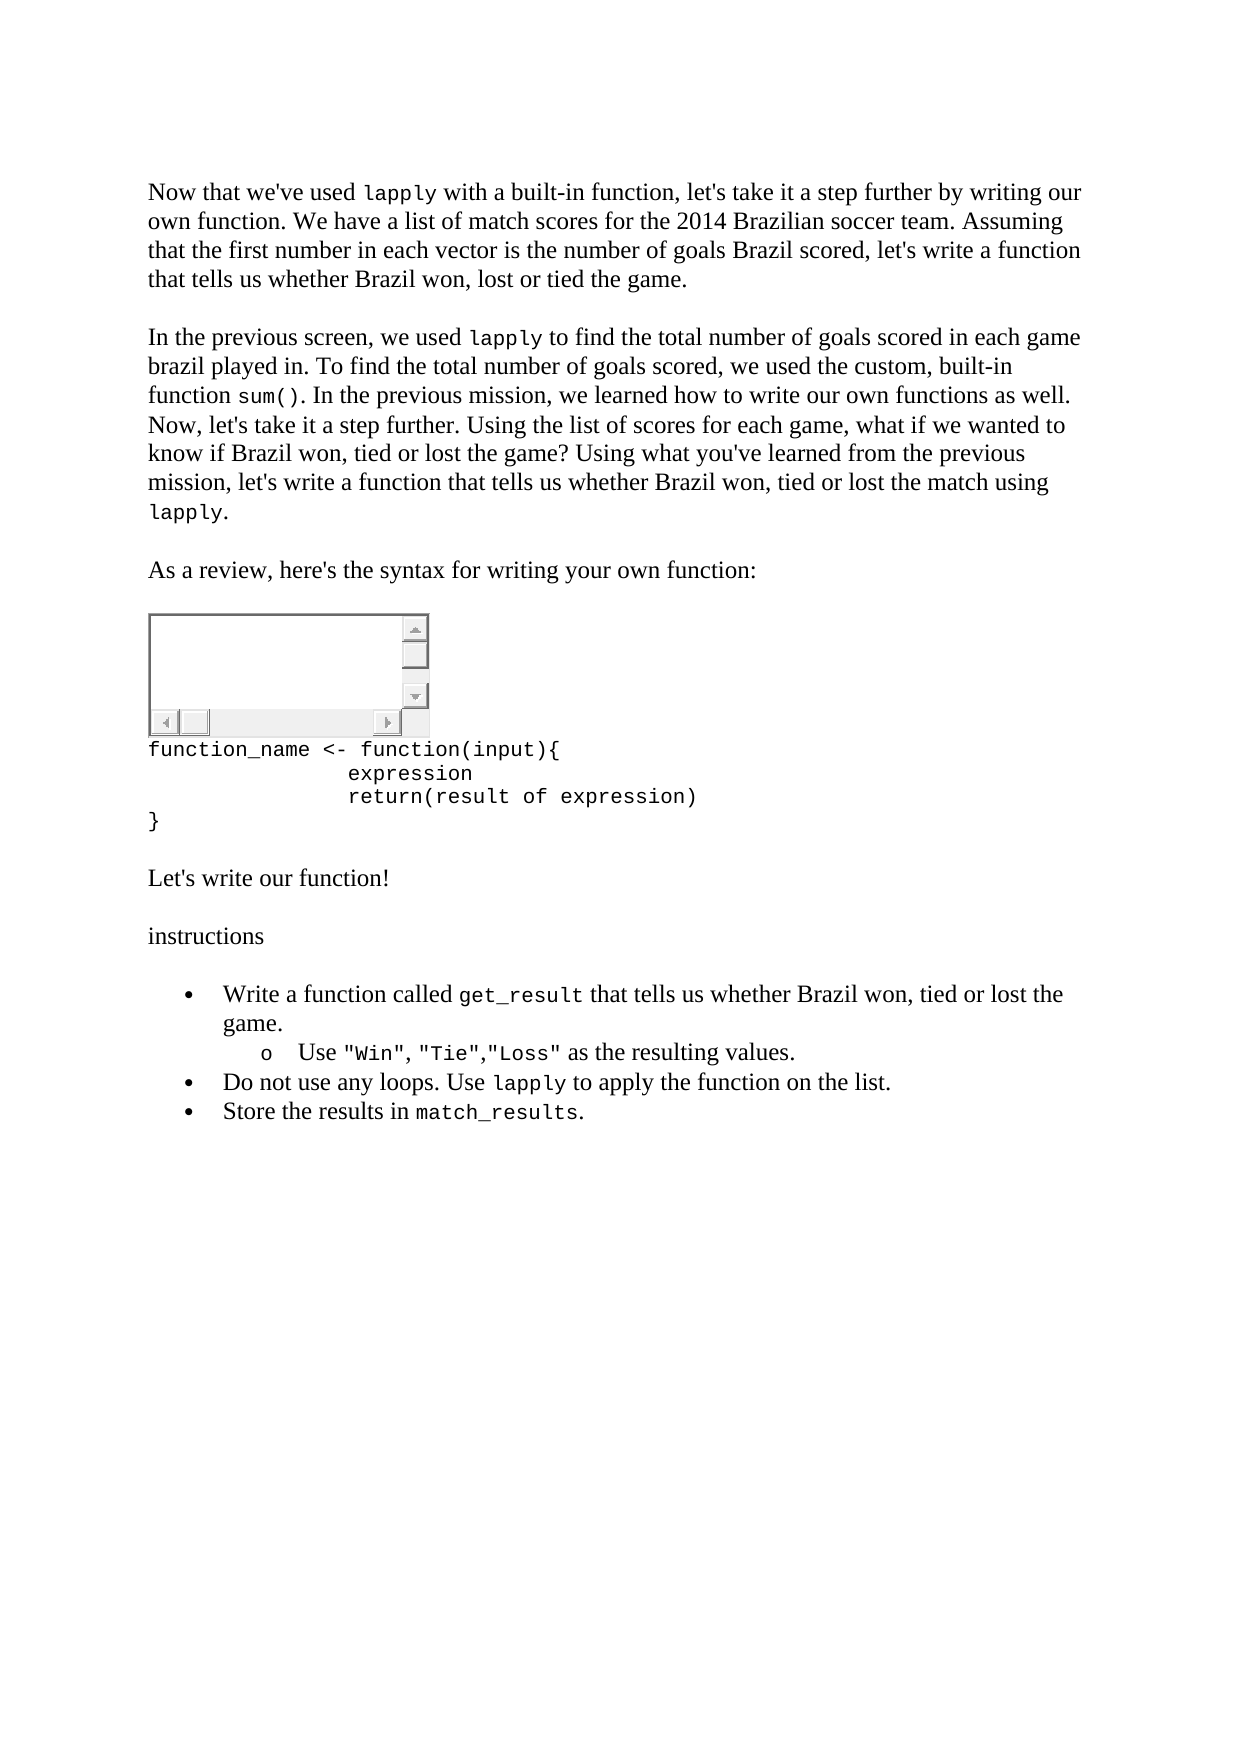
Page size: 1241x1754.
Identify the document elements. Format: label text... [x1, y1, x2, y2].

text Now that we've used lapply with a built-in function, let's take it a step further by writing our own function. We have a list of match scores for the 2014 Brazilian soccer team. Assuming that the first number in each vector is the number of goals Brazil scored, let's write a function that tells us whether Brazil won, lost or tied the game. [148, 177, 1093, 293]
text } [148, 810, 1093, 834]
text Let's write our function! [148, 863, 1093, 892]
list Store the results in match_results. [185, 1096, 1093, 1126]
list Write a function called get_result that tells us whether Brazil won, tied or lost the game. [185, 979, 1093, 1037]
text function_name <- function(input){ [148, 739, 1093, 763]
text expression [148, 763, 1093, 787]
text instructions [148, 921, 1093, 950]
text return(result of expression) [148, 787, 1093, 810]
list Use "Win", "Tie","Loss" as the resulting values. [260, 1037, 1093, 1067]
text In the previous screen, we used lapply to find the total number of goals scored in each game brazil played in. To find the total number of goals scored, we used the custom, built-in function sum(). In the previous mission, we learned how to write our own functions as well. Now, let's take it a step further. Using the list of scores for each game, what if we wanted to know if Brazil won, tied or lost the game? Using what you've learned from the previous mission, let's write a function that tells us whether Brazil won, tied or lost the match using lapply. [148, 322, 1093, 526]
text As a review, here's the syntax for writing your own function: [148, 555, 1093, 583]
list Do not use any loops. Use lapply to apply the function on the list. [185, 1067, 1093, 1096]
